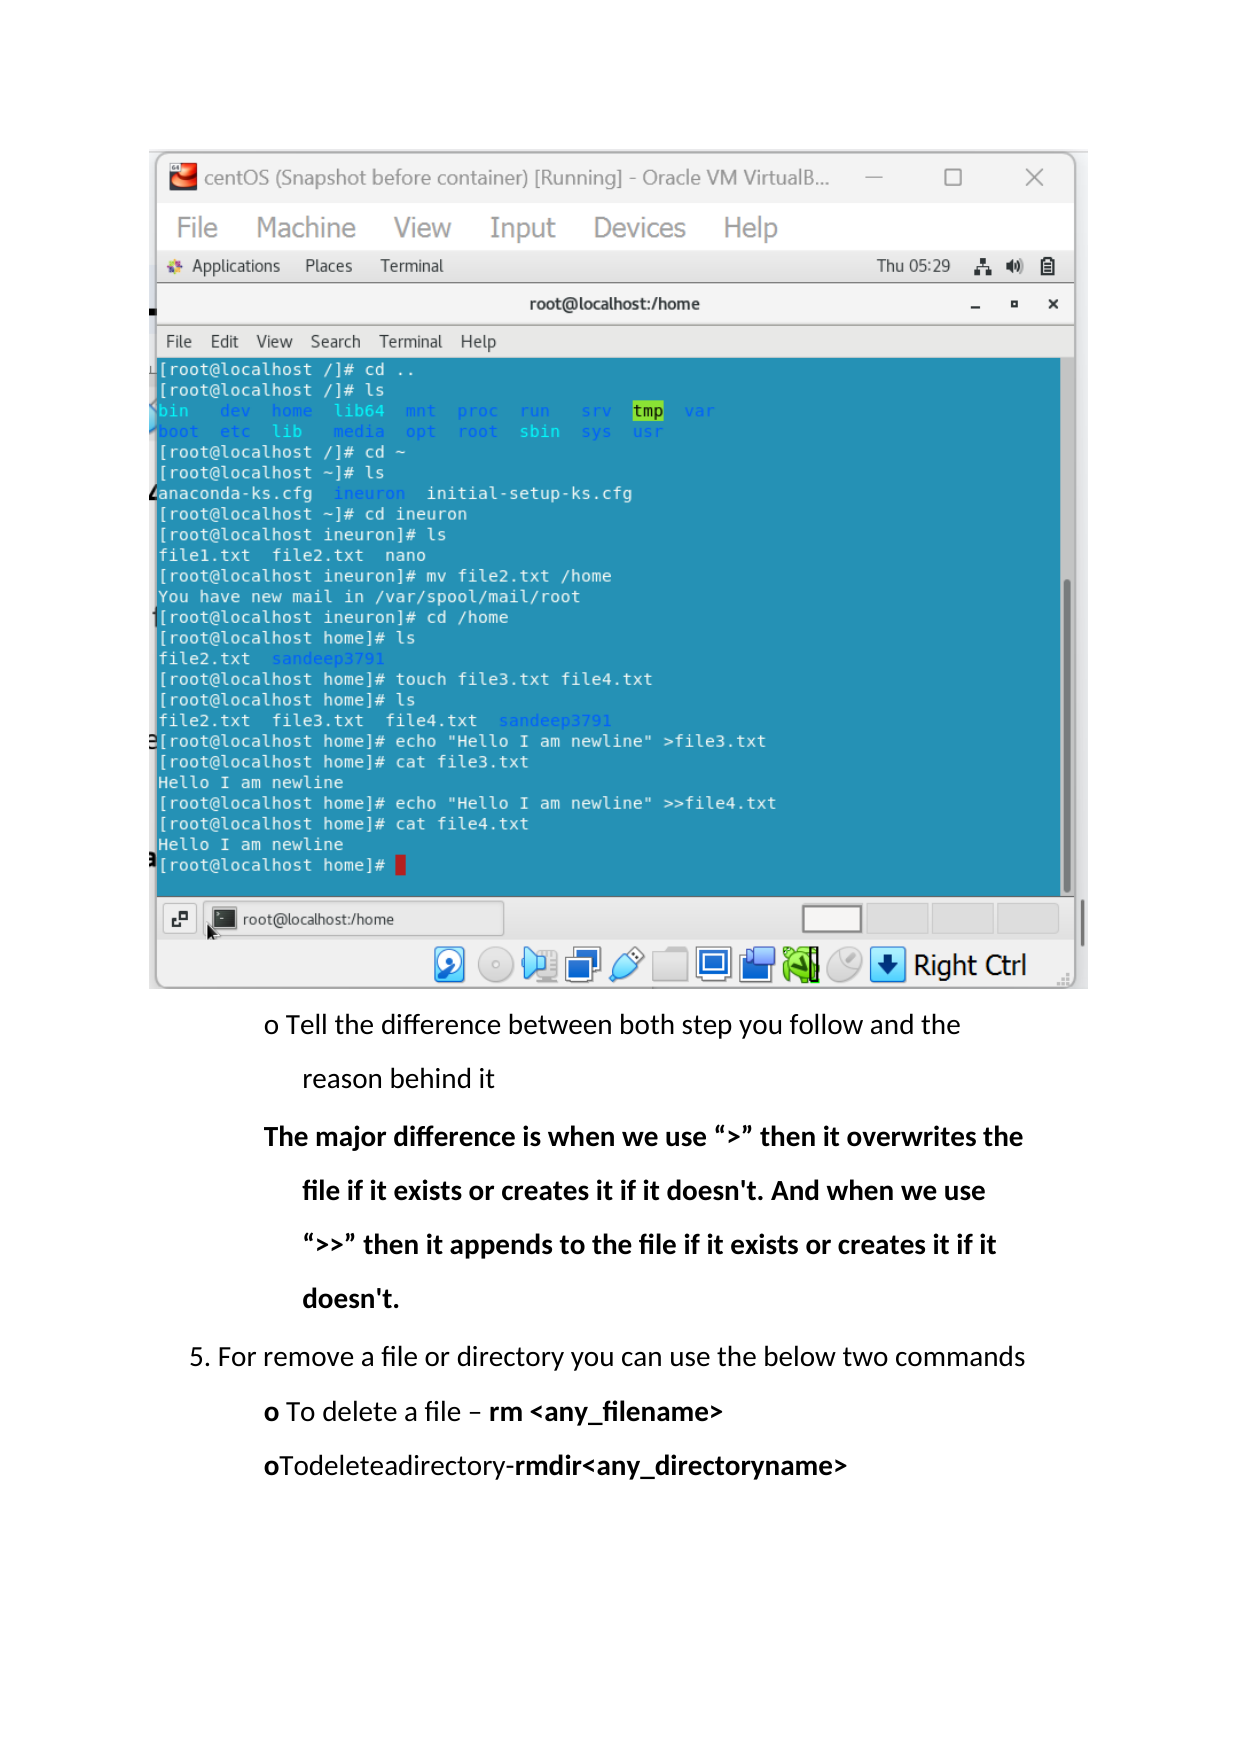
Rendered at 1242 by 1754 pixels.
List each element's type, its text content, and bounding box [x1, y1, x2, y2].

text o Tell the difference between both step you follow and the reason behind it [264, 1006, 1044, 1096]
text 5. For remove a file or directory you can use the below two commands o To delete a file – rm <any_filename> [189, 1338, 1034, 1428]
picture [149, 149, 1088, 989]
text oTodeleteadirectory-rmdir<any_directoryname> [263, 1447, 1090, 1482]
text The major difference is when we use “>” then it overwrites the file if it exists or creates it if it doesn't. And when we use “>>” then it appends to the file if it exists or creates it if it doesn't. [264, 1118, 1044, 1316]
